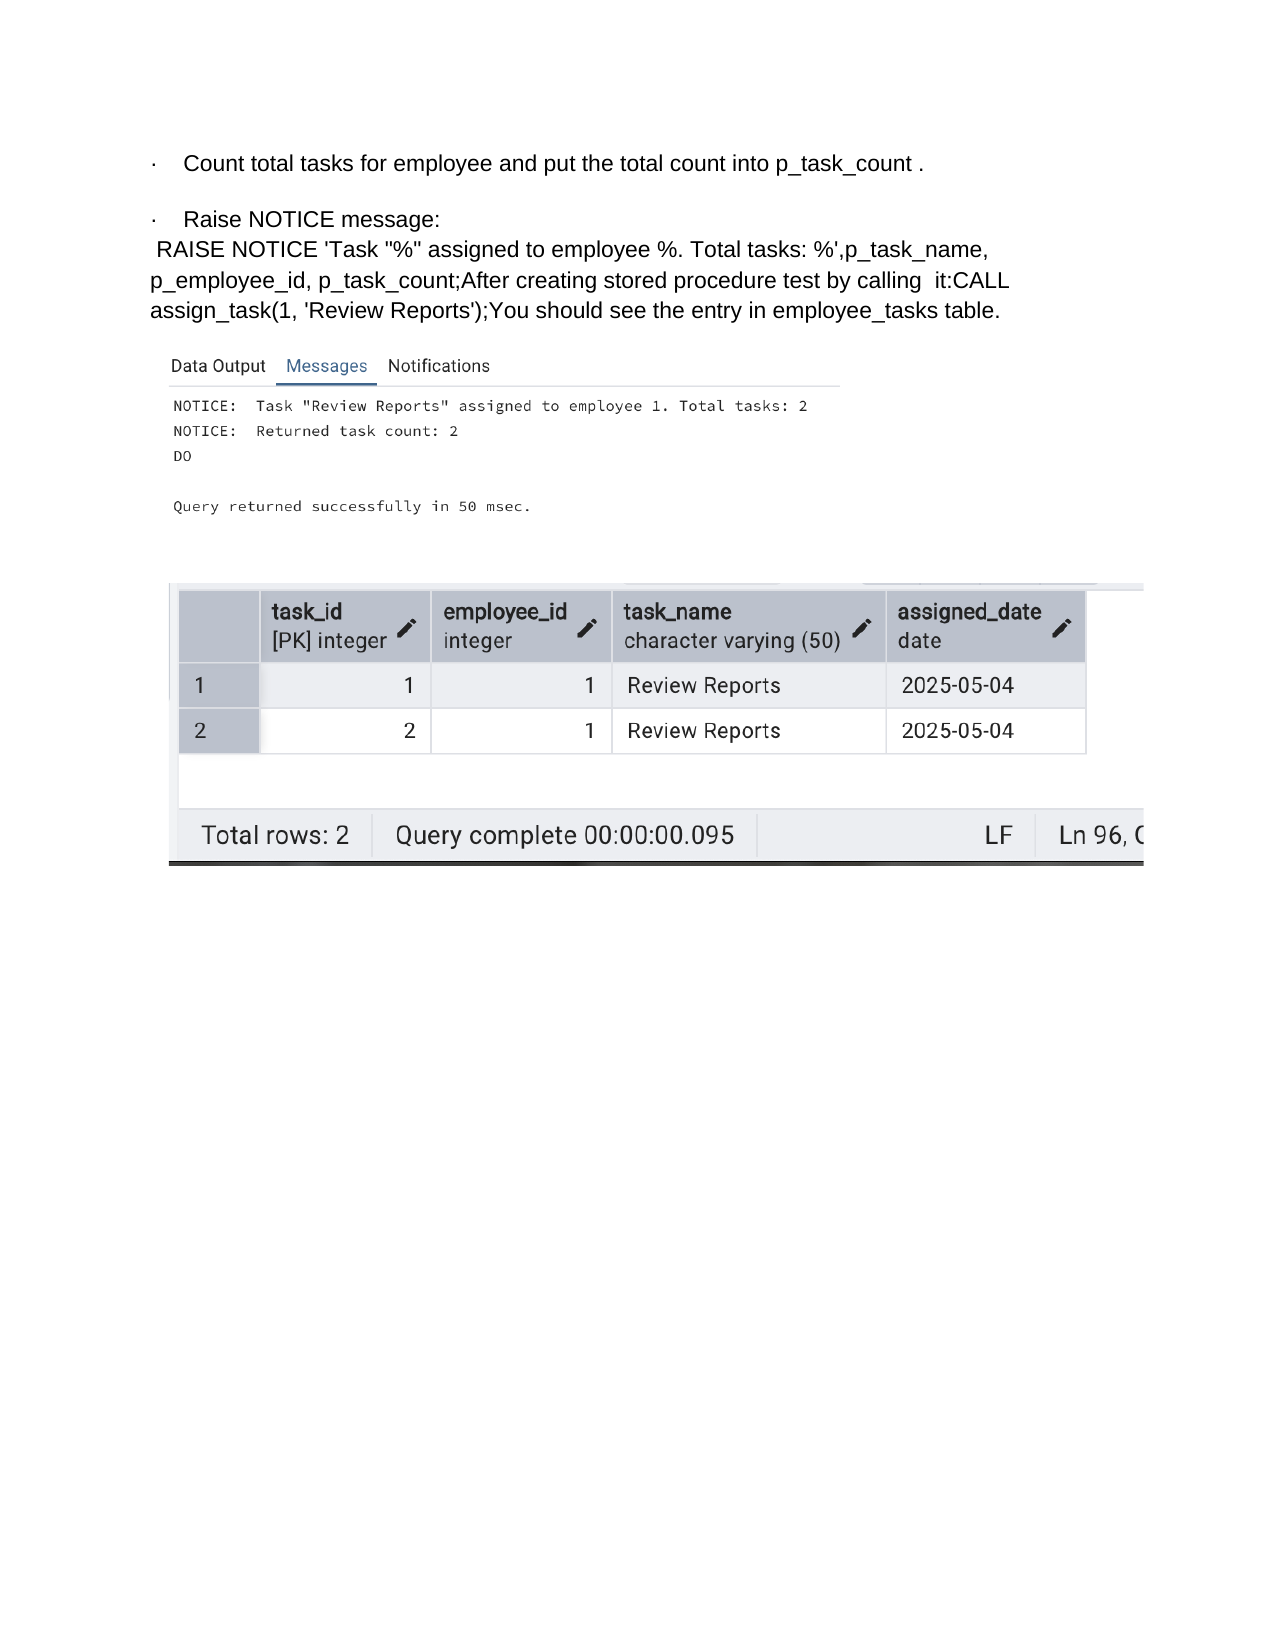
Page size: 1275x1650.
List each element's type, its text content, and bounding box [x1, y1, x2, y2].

text · Raise NOTICE message: RAISE NOTICE 'Task "%" assigned to employee %. Total tasks: %',p_task_name, p_employee_id, p_task_count;After creating stored procedure test by calling it:CALL assign_task(1, 'Review Reports');You should see the entry in employee_tasks table. [150, 206, 1125, 323]
text · Count total tasks for employee and put the total count into p_task_count . [150, 150, 1125, 176]
